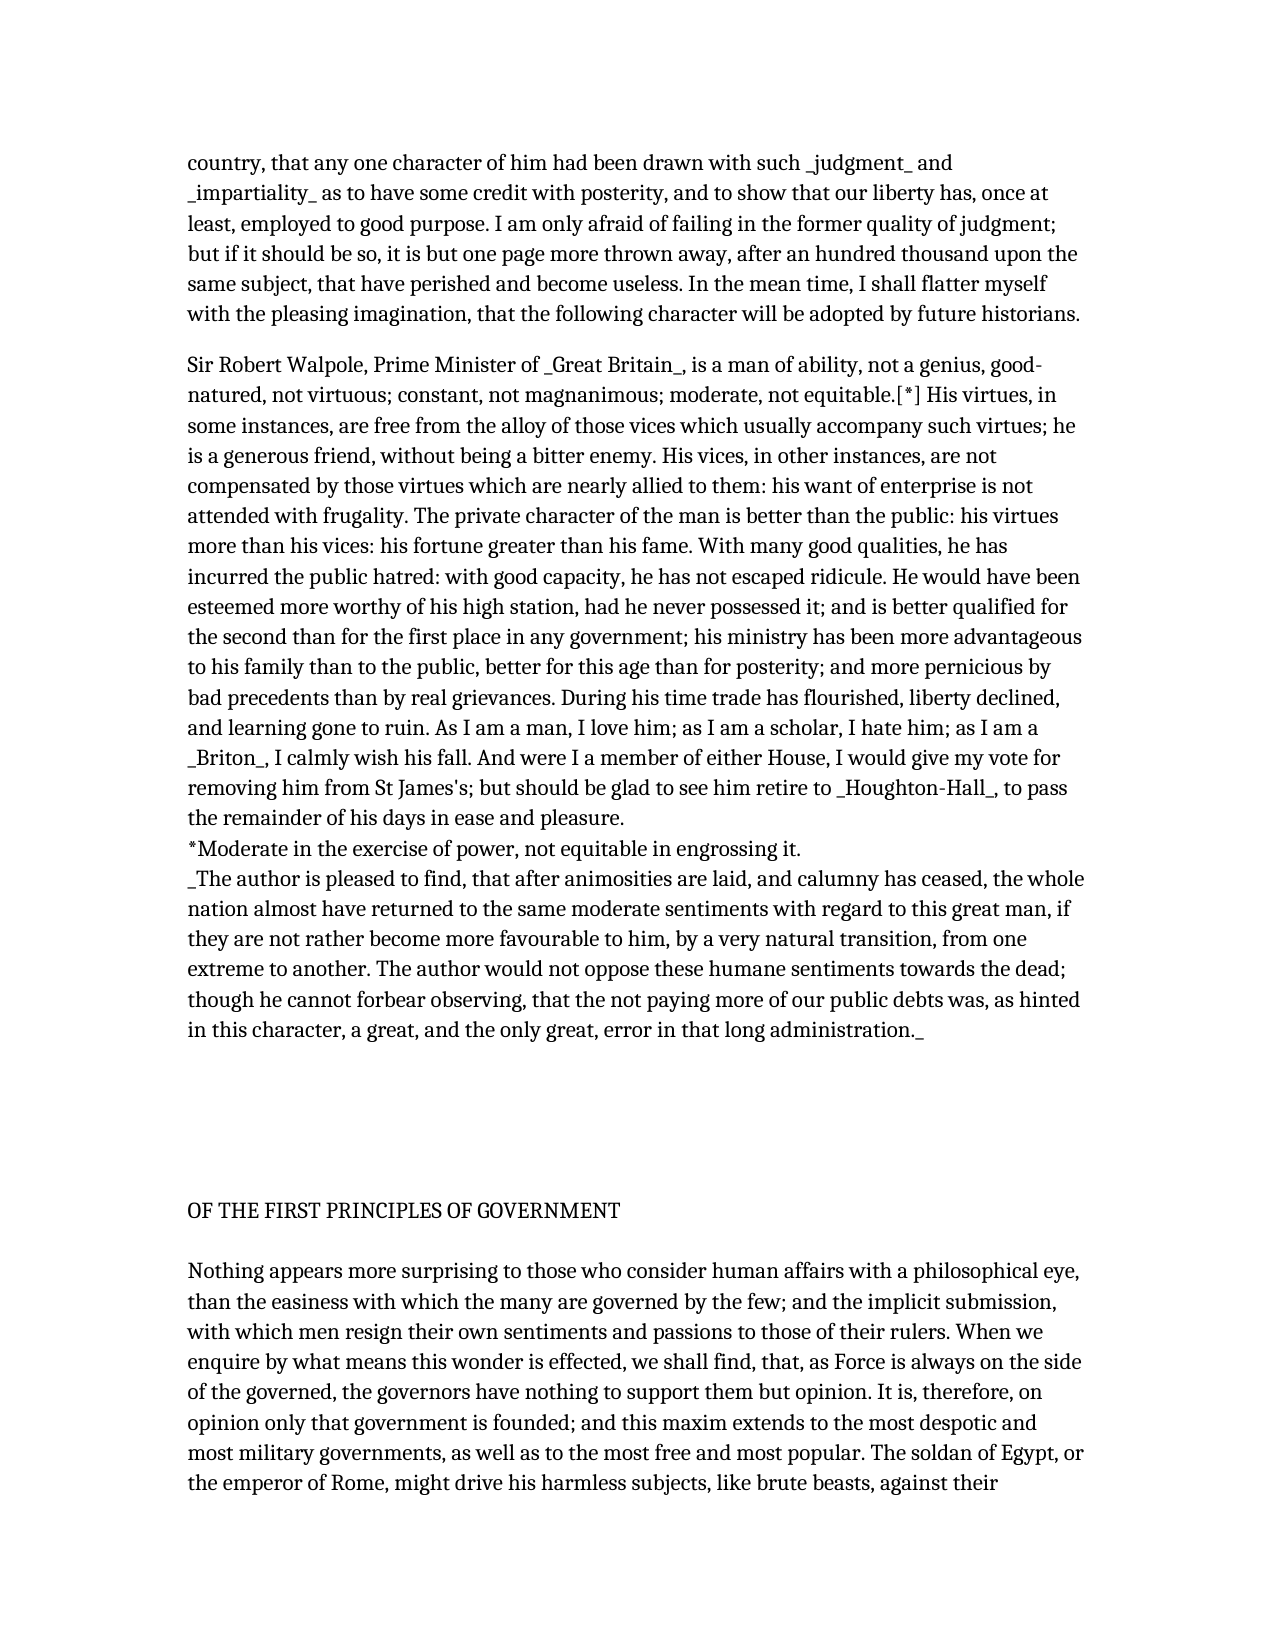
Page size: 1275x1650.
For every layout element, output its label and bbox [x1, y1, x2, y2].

text [187, 352, 1087, 1496]
text [187, 150, 1087, 327]
